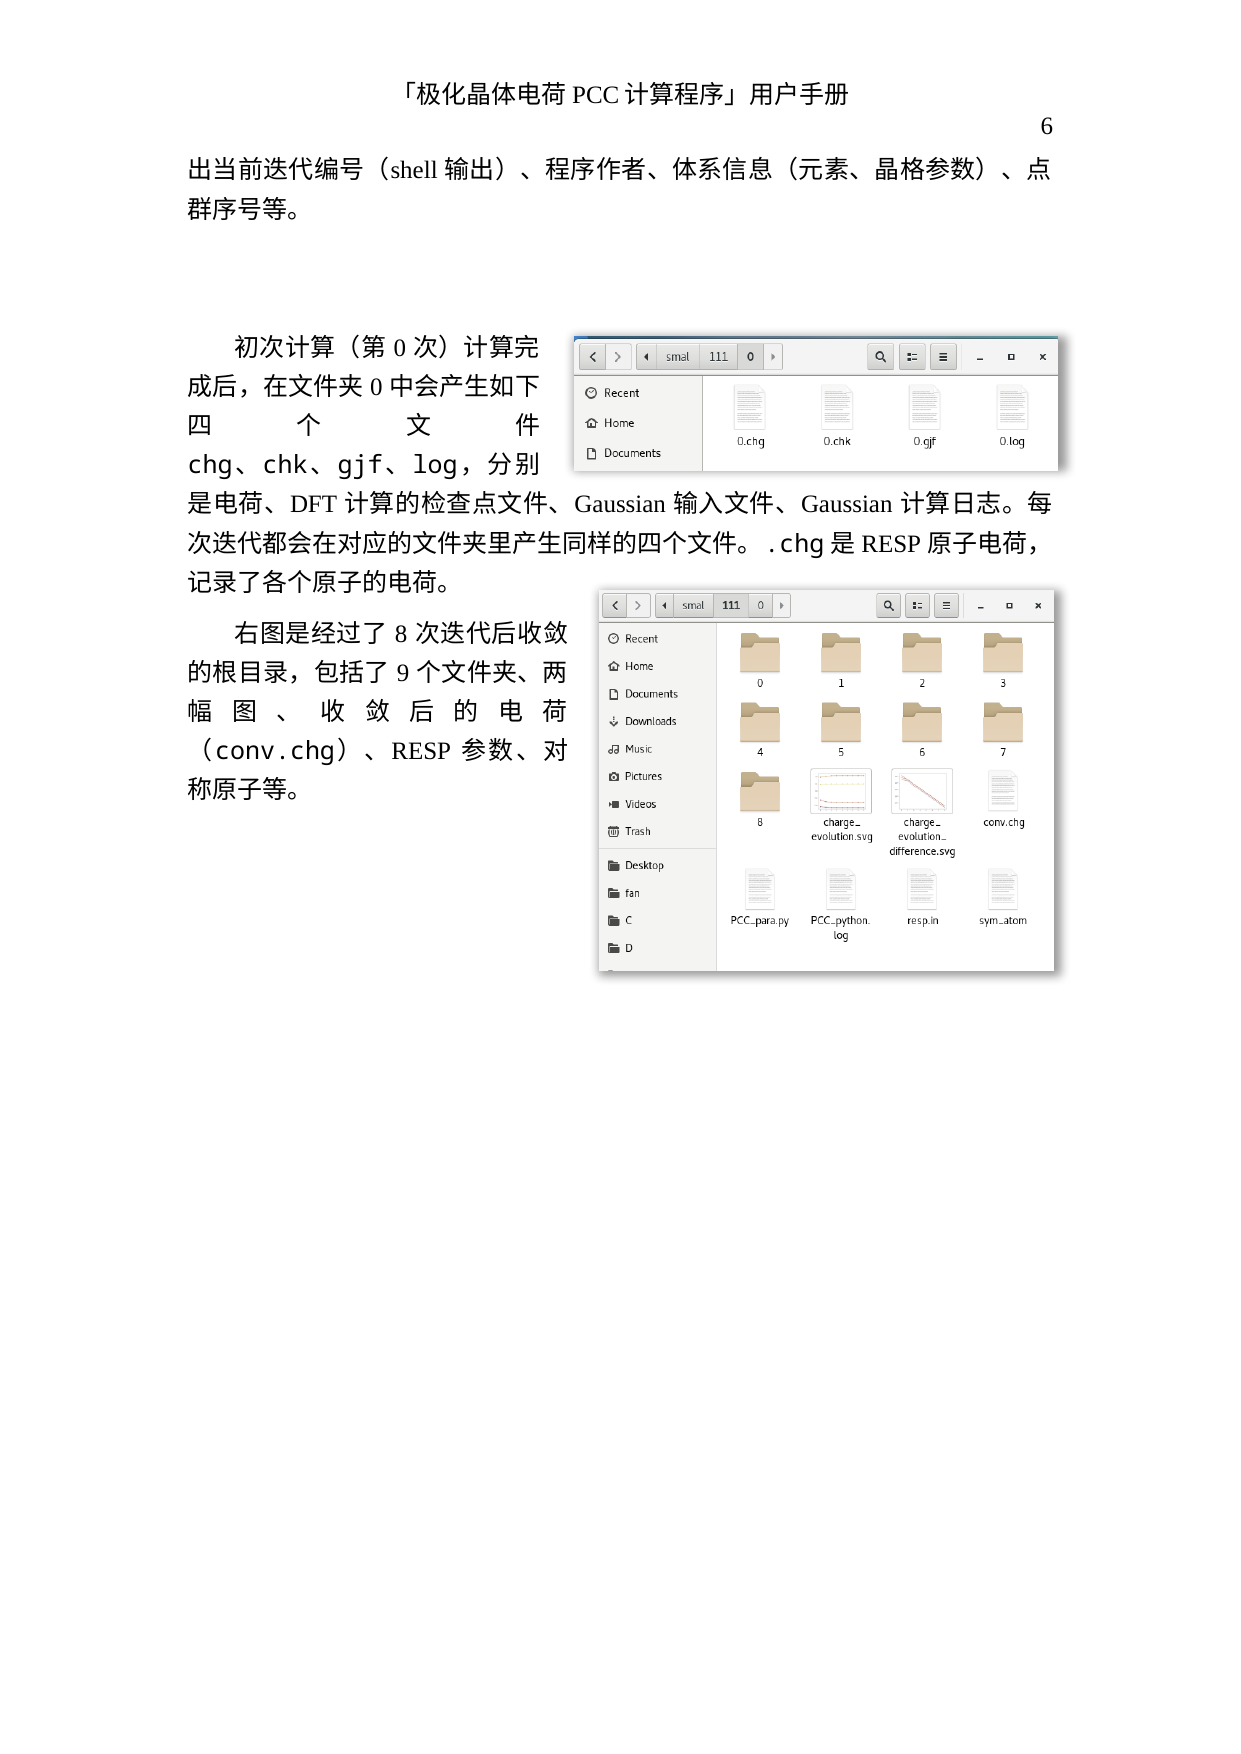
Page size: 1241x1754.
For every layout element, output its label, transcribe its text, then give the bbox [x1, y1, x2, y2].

picture [599, 590, 1054, 971]
picture [574, 336, 1058, 471]
text 右图是经过了 8 次迭代后收敛的根目录，包括了 9 个文件夹、两幅图、收敛后的电荷（conv.chg）、RESP 参数、对称原子等。 [187, 614, 591, 806]
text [187, 150, 1053, 225]
